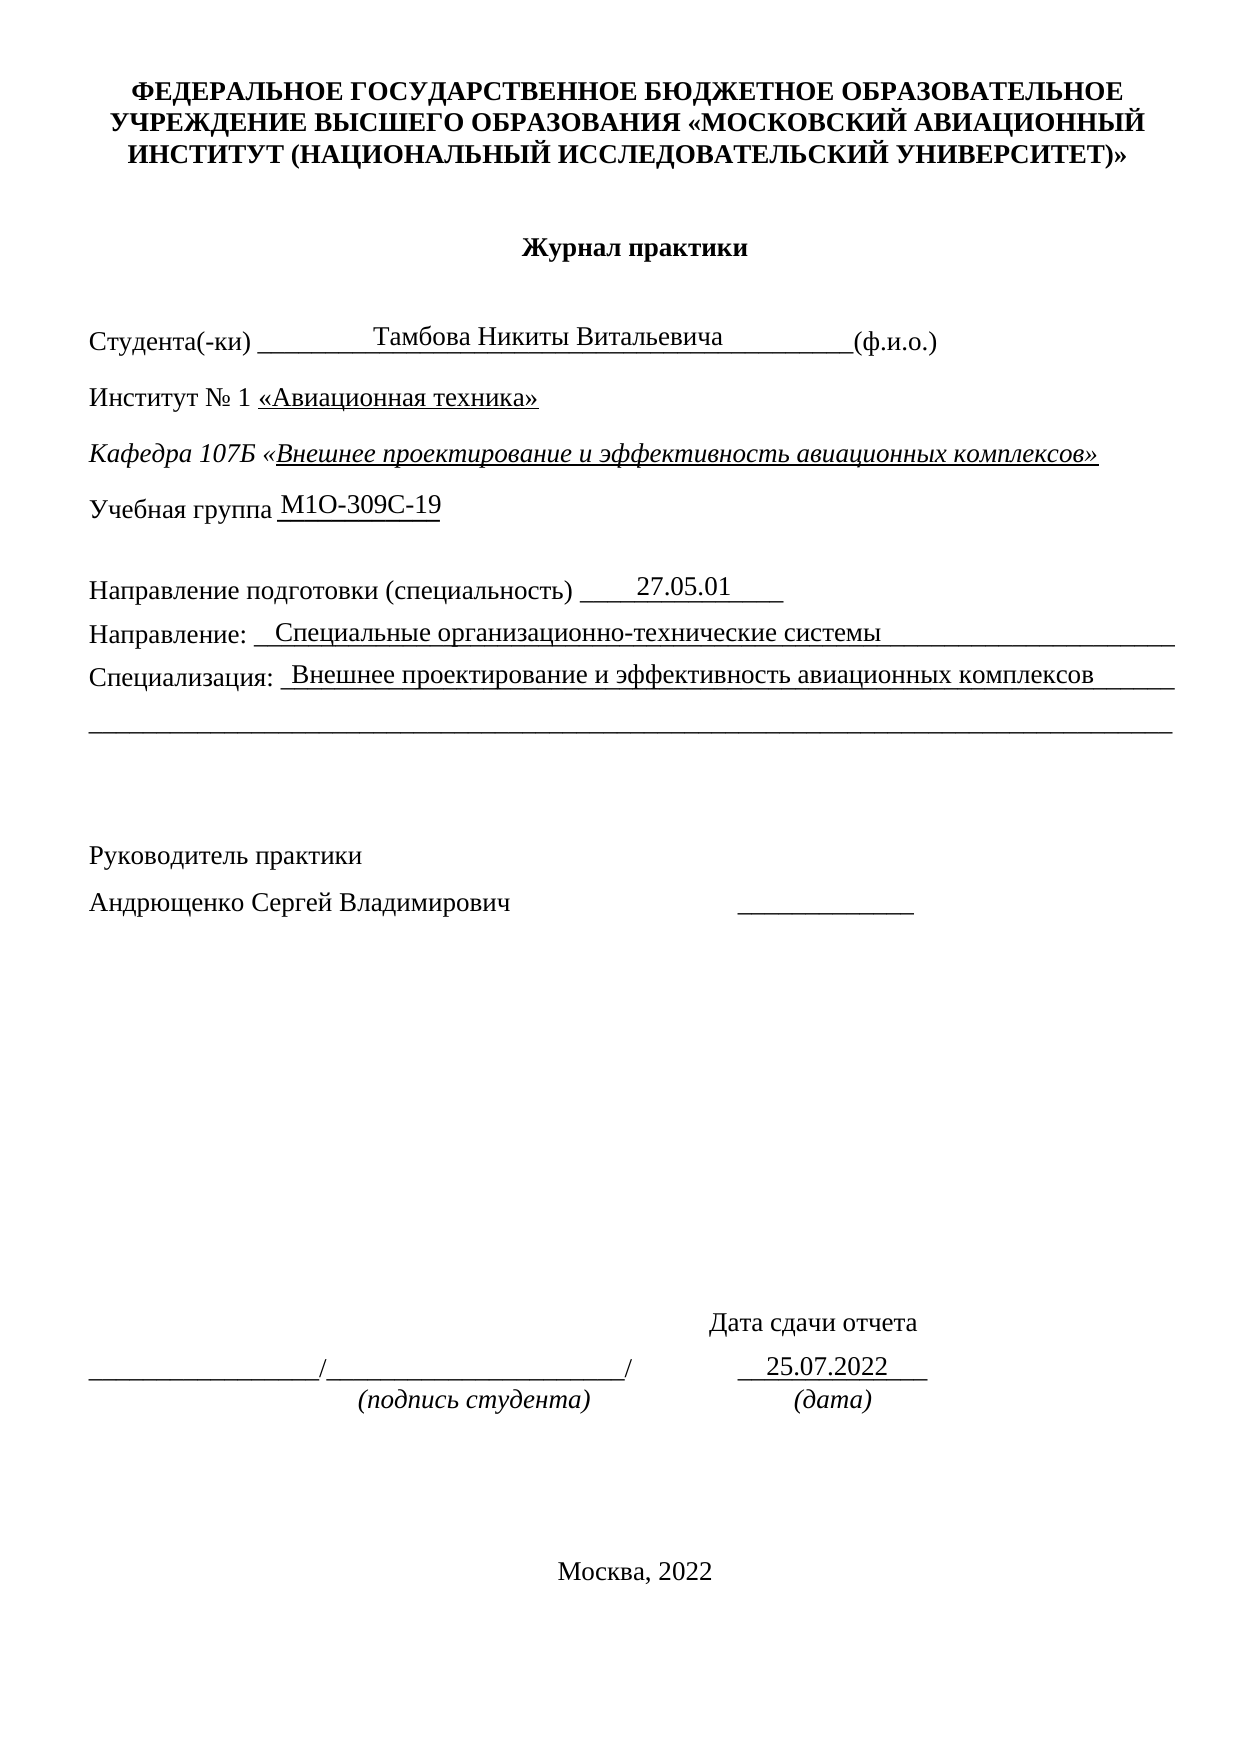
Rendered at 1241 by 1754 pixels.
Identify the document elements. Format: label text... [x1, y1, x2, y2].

text Специализация: __________________________________________________________________ [89, 661, 1181, 692]
subtitle Учебная группа ____________ [89, 493, 1181, 524]
text Руководитель практики [89, 839, 1181, 870]
subtitle Институт № 1 «Авиационная техника» [89, 381, 1181, 412]
text ФЕДЕРАЛЬНОЕ ГОСУДАРСТВЕННОЕ БЮДЖЕТНОЕ ОБРАЗОВАТЕЛЬНОЕ УЧРЕЖДЕНИЕ ВЫСШЕГО ОБРАЗОВАНИЯ «МОСКОВСКИЙ АВИАЦИОННЫЙ ИНСТИТУТ (НАЦИОНАЛЬНЫЙ ИССЛЕДОВАТЕЛЬСКИЙ УНИВЕРСИТЕТ)» [74, 75, 1181, 169]
text Направление подготовки (специальность) _______________ [89, 574, 1181, 605]
text ________________________________________________________________________________ [89, 705, 1181, 736]
text Андрющенко Сергей Владимирович _____________ [89, 886, 1181, 917]
text Журнал практики [89, 231, 1181, 262]
text Направление: ____________________________________________________________________ [89, 618, 1181, 649]
text Дата сдачи отчета [709, 1306, 1181, 1337]
subtitle Кафедра 107Б «Внешнее проектирование и эффективность авиационных комплексов» [89, 437, 1181, 468]
text Москва, 2022 [89, 1554, 1181, 1586]
text Студента(-ки) ____________________________________________(ф.и.о.) [89, 324, 1181, 356]
text (подпись студента) (дата) [89, 1383, 1078, 1414]
text _________________/______________________/ ______________ [89, 1352, 1181, 1383]
